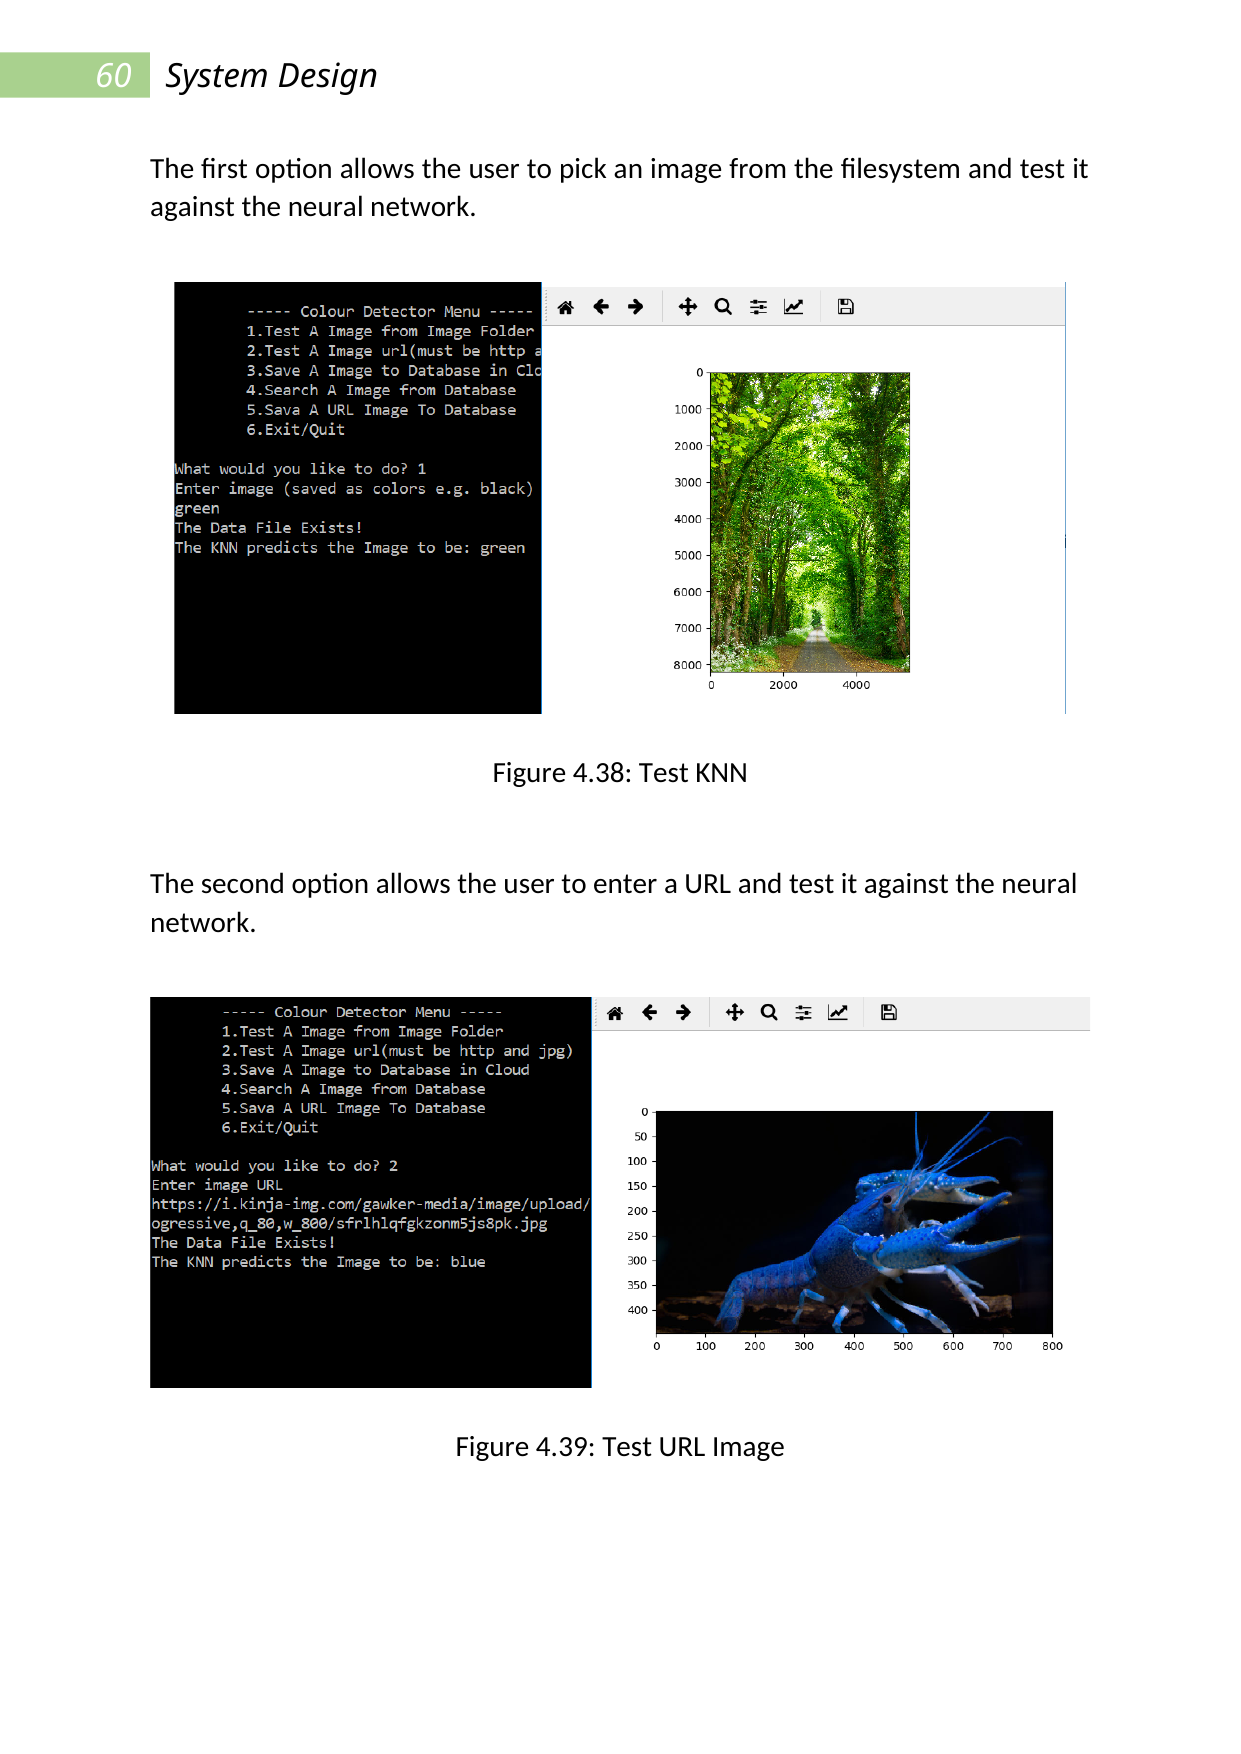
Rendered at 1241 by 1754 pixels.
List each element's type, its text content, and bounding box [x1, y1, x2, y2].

picture [150, 997, 1091, 1388]
text The first option allows the user to pick an image from the filesystem and test it against the neural network. [150, 150, 1090, 224]
text The second option allows the user to enter a URL and test it against the neural network. [150, 865, 1090, 939]
picture [174, 282, 1066, 714]
